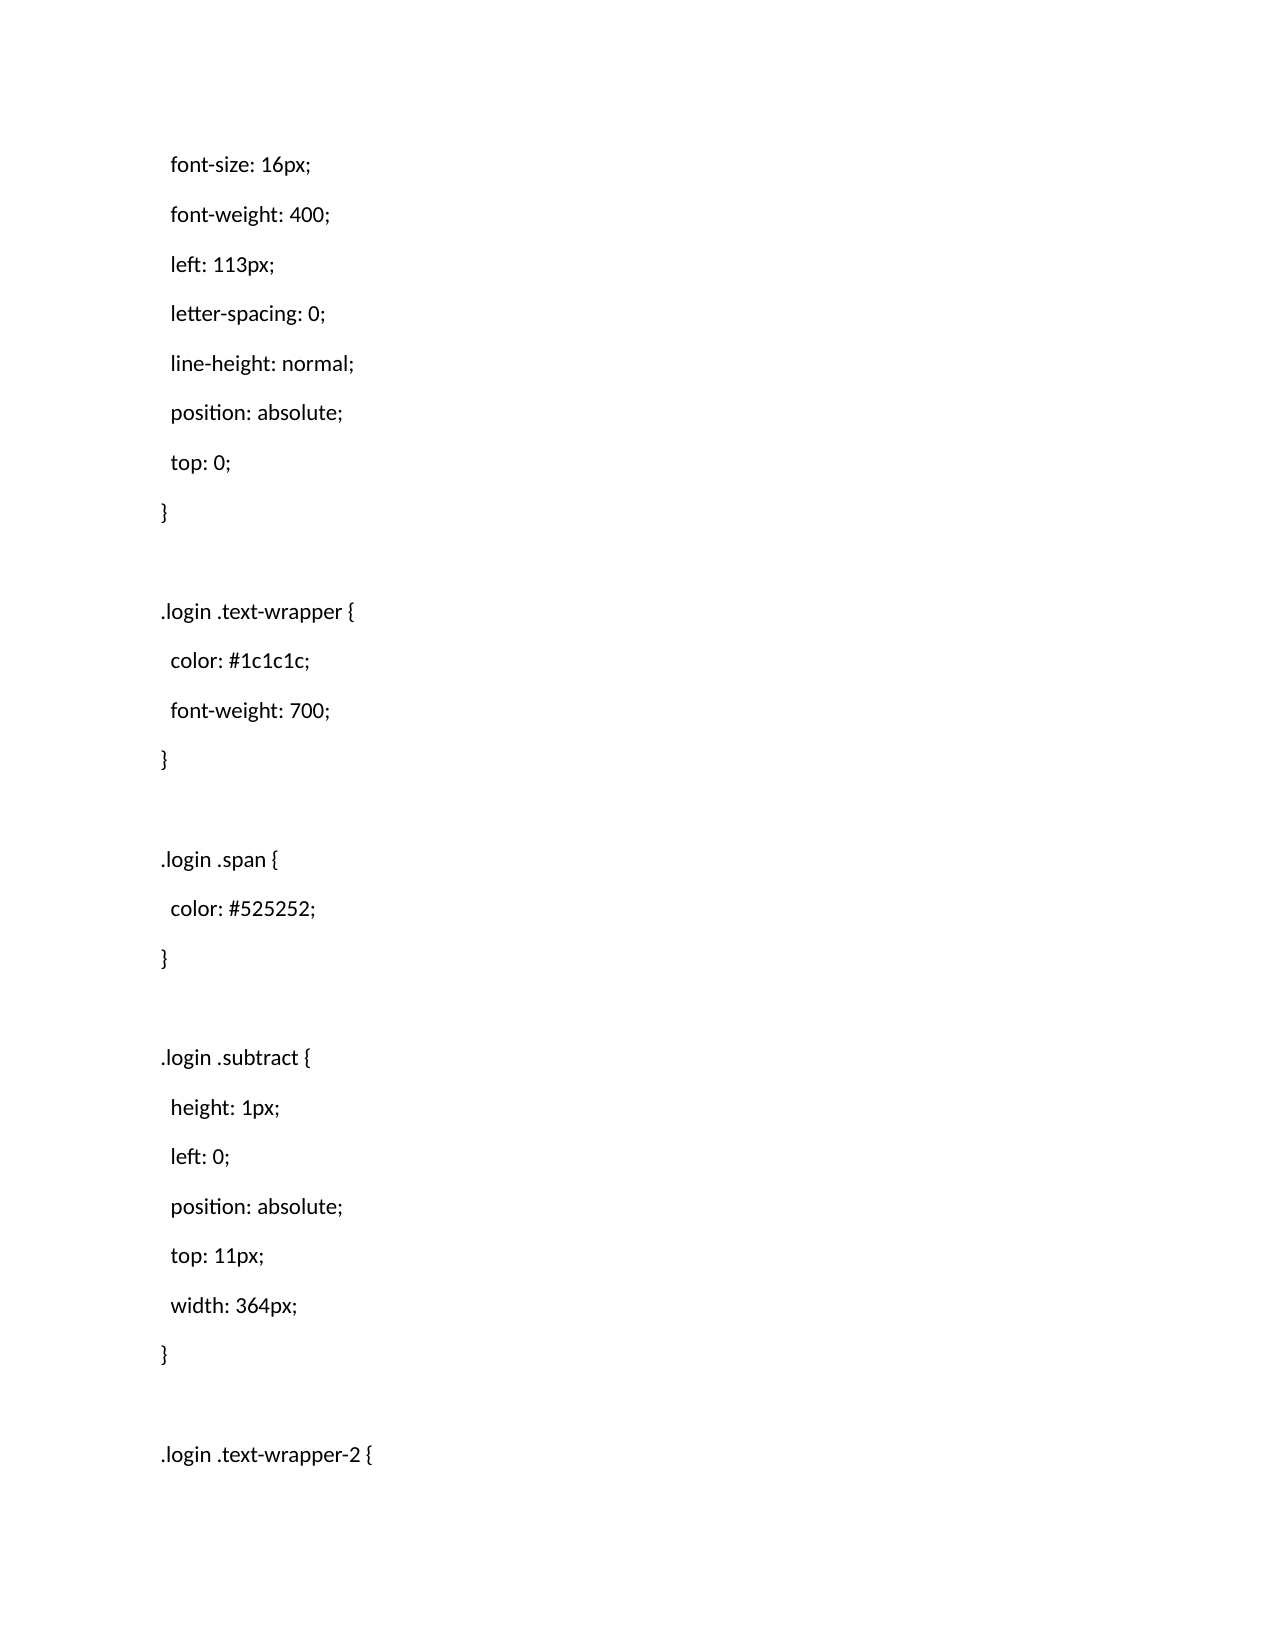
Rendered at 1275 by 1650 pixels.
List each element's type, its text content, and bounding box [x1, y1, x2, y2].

text } [150, 745, 1125, 774]
text font-weight: 700; [150, 695, 1125, 724]
text width: 364px; [150, 1290, 1125, 1319]
text height: 1px; [150, 1092, 1125, 1121]
text .login .subtract { [150, 1042, 1125, 1071]
text font-weight: 400; [150, 199, 1125, 228]
text top: 0; [150, 447, 1125, 476]
text } [150, 1340, 1125, 1369]
text letter-spacing: 0; [150, 299, 1125, 327]
text top: 11px; [150, 1241, 1125, 1269]
text left: 113px; [150, 249, 1125, 278]
text position: absolute; [150, 1191, 1125, 1220]
text left: 0; [150, 1142, 1125, 1170]
text .login .text-wrapper { [150, 596, 1125, 625]
text color: #1c1c1c; [150, 646, 1125, 674]
text position: absolute; [150, 398, 1125, 427]
text font-size: 16px; [150, 150, 1125, 179]
text line-height: normal; [150, 348, 1125, 377]
text } [150, 497, 1125, 526]
text } [150, 943, 1125, 972]
text .login .text-wrapper-2 { [150, 1439, 1125, 1468]
text .login .span { [150, 844, 1125, 873]
text color: #525252; [150, 894, 1125, 922]
